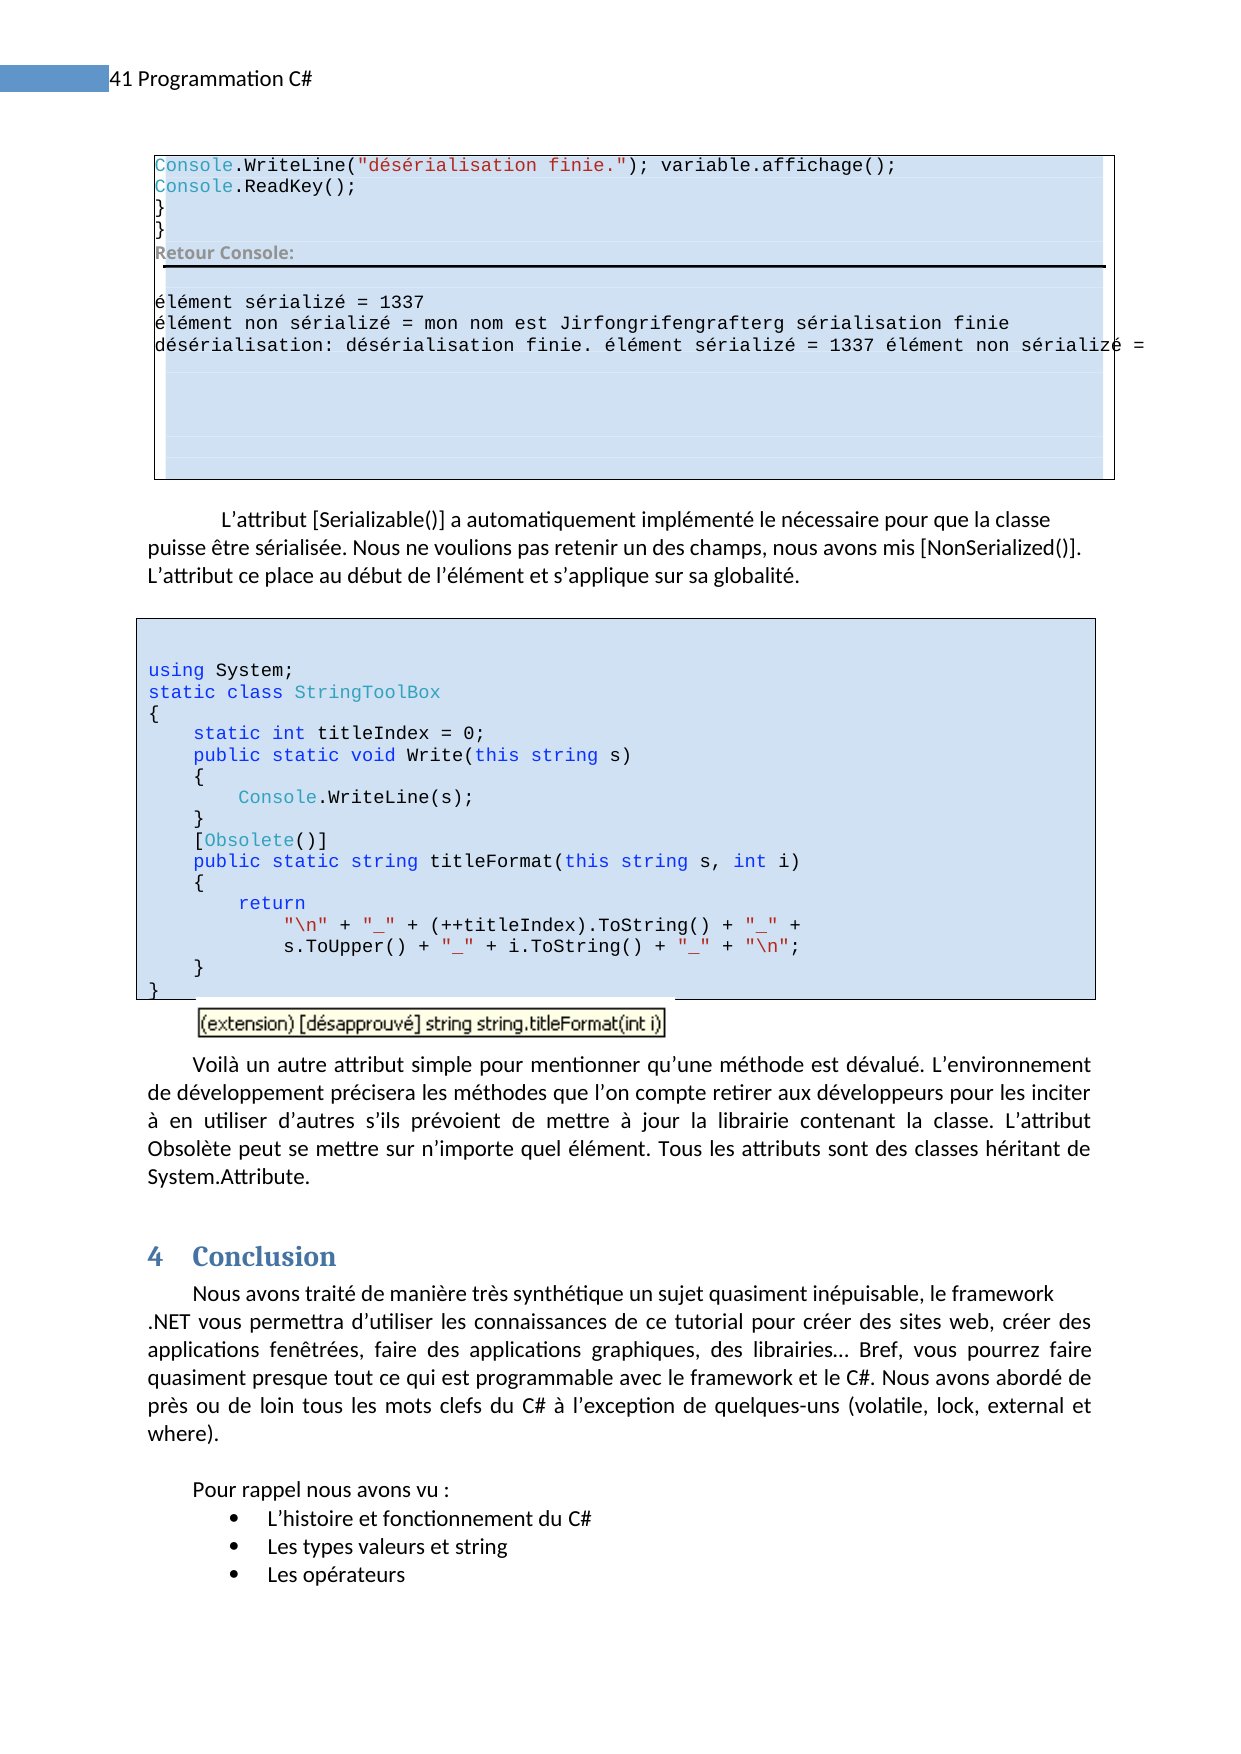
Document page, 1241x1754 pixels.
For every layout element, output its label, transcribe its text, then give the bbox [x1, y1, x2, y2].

text Nous avons traité de manière très synthétique un sujet quasiment inépuisable, le framework [192, 1279, 1119, 1307]
text L’attribut [Serializable()] a automatiquement implémenté le nécessaire pour que la classe puisse être sérialisée. Nous ne voulions pas retenir un des champs, nous avons mis [NonSerialized()]. L’attribut ce place au début de l’élément et s’applique sur sa globalité. [147, 505, 1088, 589]
list L’histoire et fonctionnement du C# [230, 1503, 1119, 1532]
list Les opérateurs [230, 1560, 1119, 1588]
list Les types valeurs et string [230, 1532, 1119, 1560]
picture [195, 997, 675, 1050]
text .NET vous permettra d’utiliser les connaissances de ce tutorial pour créer des sites web, créer des applications fenêtrées, faire des applications graphiques, des librairies… Bref, vous pourrez faire quasiment presque tout ce qui est programmable avec le framework et le C#. Nous avons abordé de près ou de loin tous les mots clefs du C# à l’exception de quelques-uns (volatile, lock, external et where). [147, 1307, 1094, 1447]
text Voilà un autre attribut simple pour mentionner qu’une méthode est dévalué. L’environnement de développement précisera les méthodes que l’on compte retirer aux développeurs pour les inciter à en utiliser d’autres s’ils prévoient de mettre à jour la librairie contenant la classe. L’attribut Obsolète peut se mettre sur n’importe quel élément. Tous les attributs sont des classes héritant de System.Attribute. [147, 1050, 1093, 1190]
text Pour rappel nous avons vu : [192, 1475, 1119, 1503]
list Conclusion [147, 1240, 1119, 1274]
